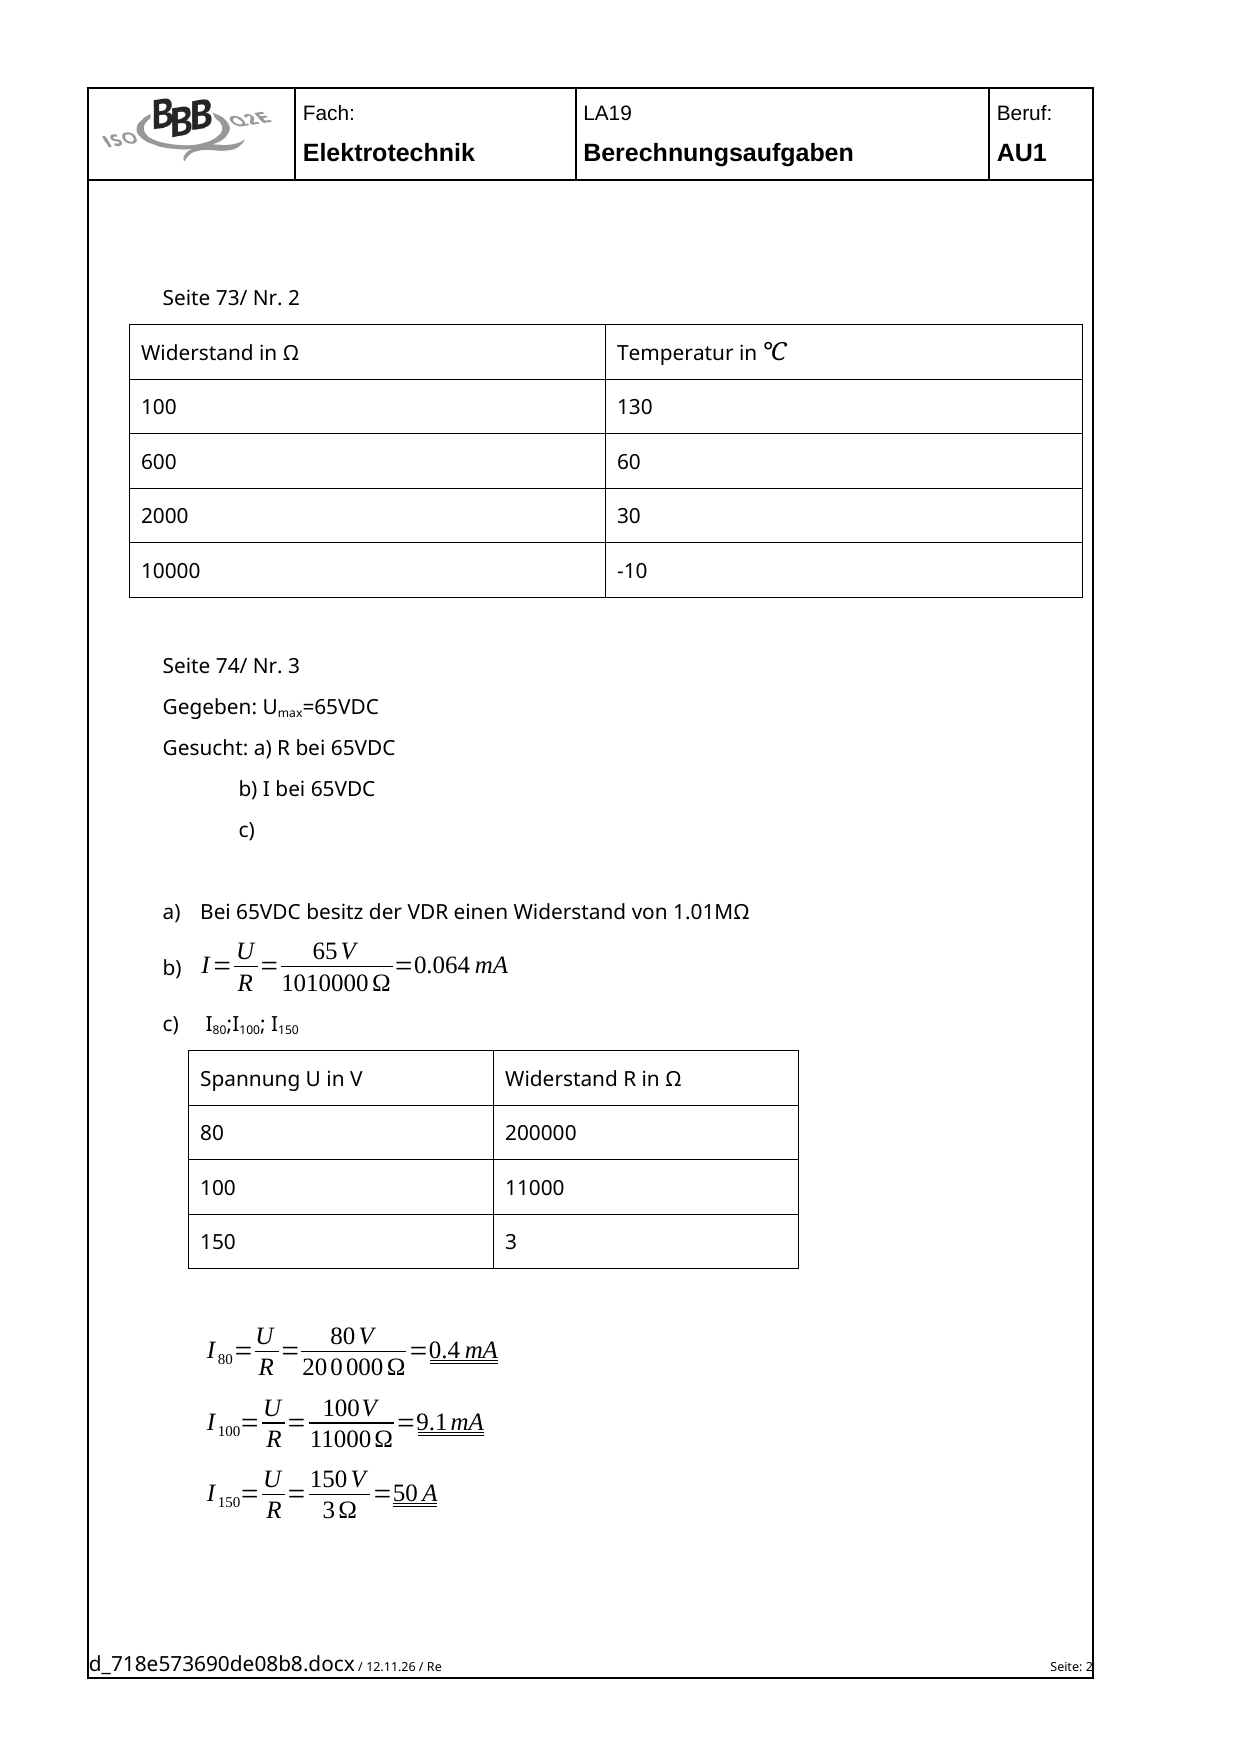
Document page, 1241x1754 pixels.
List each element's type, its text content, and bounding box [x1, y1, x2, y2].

text Seite 73/ Nr. 2 [162, 283, 1092, 312]
text Gesucht: a) R bei 65VDC [162, 733, 1092, 762]
table_cell 150 [189, 1215, 493, 1268]
table_header Widerstand R in Ω [494, 1051, 798, 1105]
table_header Widerstand in Ω [130, 325, 605, 379]
table_cell 200000 [494, 1106, 798, 1159]
text Gegeben: Umax=65VDC [162, 692, 1092, 721]
table_cell 11000 [494, 1160, 798, 1214]
list I80;I100; I150 [162, 1009, 1092, 1038]
table_cell 2000 [130, 489, 605, 542]
text Seite 74/ Nr. 3 [162, 651, 1092, 680]
table_cell 4,7 [96, 92, 274, 163]
table_cell 3 [494, 1215, 798, 1268]
table_cell 100 [130, 380, 605, 433]
table_cell 130 [606, 380, 1082, 433]
table_header Spannung U in V [189, 1051, 493, 1105]
text c) [162, 815, 1092, 843]
table_cell -10 [606, 543, 1082, 597]
table_cell 10000 [130, 543, 605, 597]
table_cell 80 [189, 1106, 493, 1159]
text b) I bei 65VDC [162, 774, 1092, 802]
table_cell 60 [606, 434, 1082, 488]
list Bei 65VDC besitz der VDR einen Widerstand von 1.01MΩ [162, 897, 1092, 925]
table_cell 30 [606, 489, 1082, 542]
table_cell 600 [130, 434, 605, 488]
table_cell 100 [189, 1160, 493, 1214]
table_header Temperatur in [606, 325, 1082, 379]
